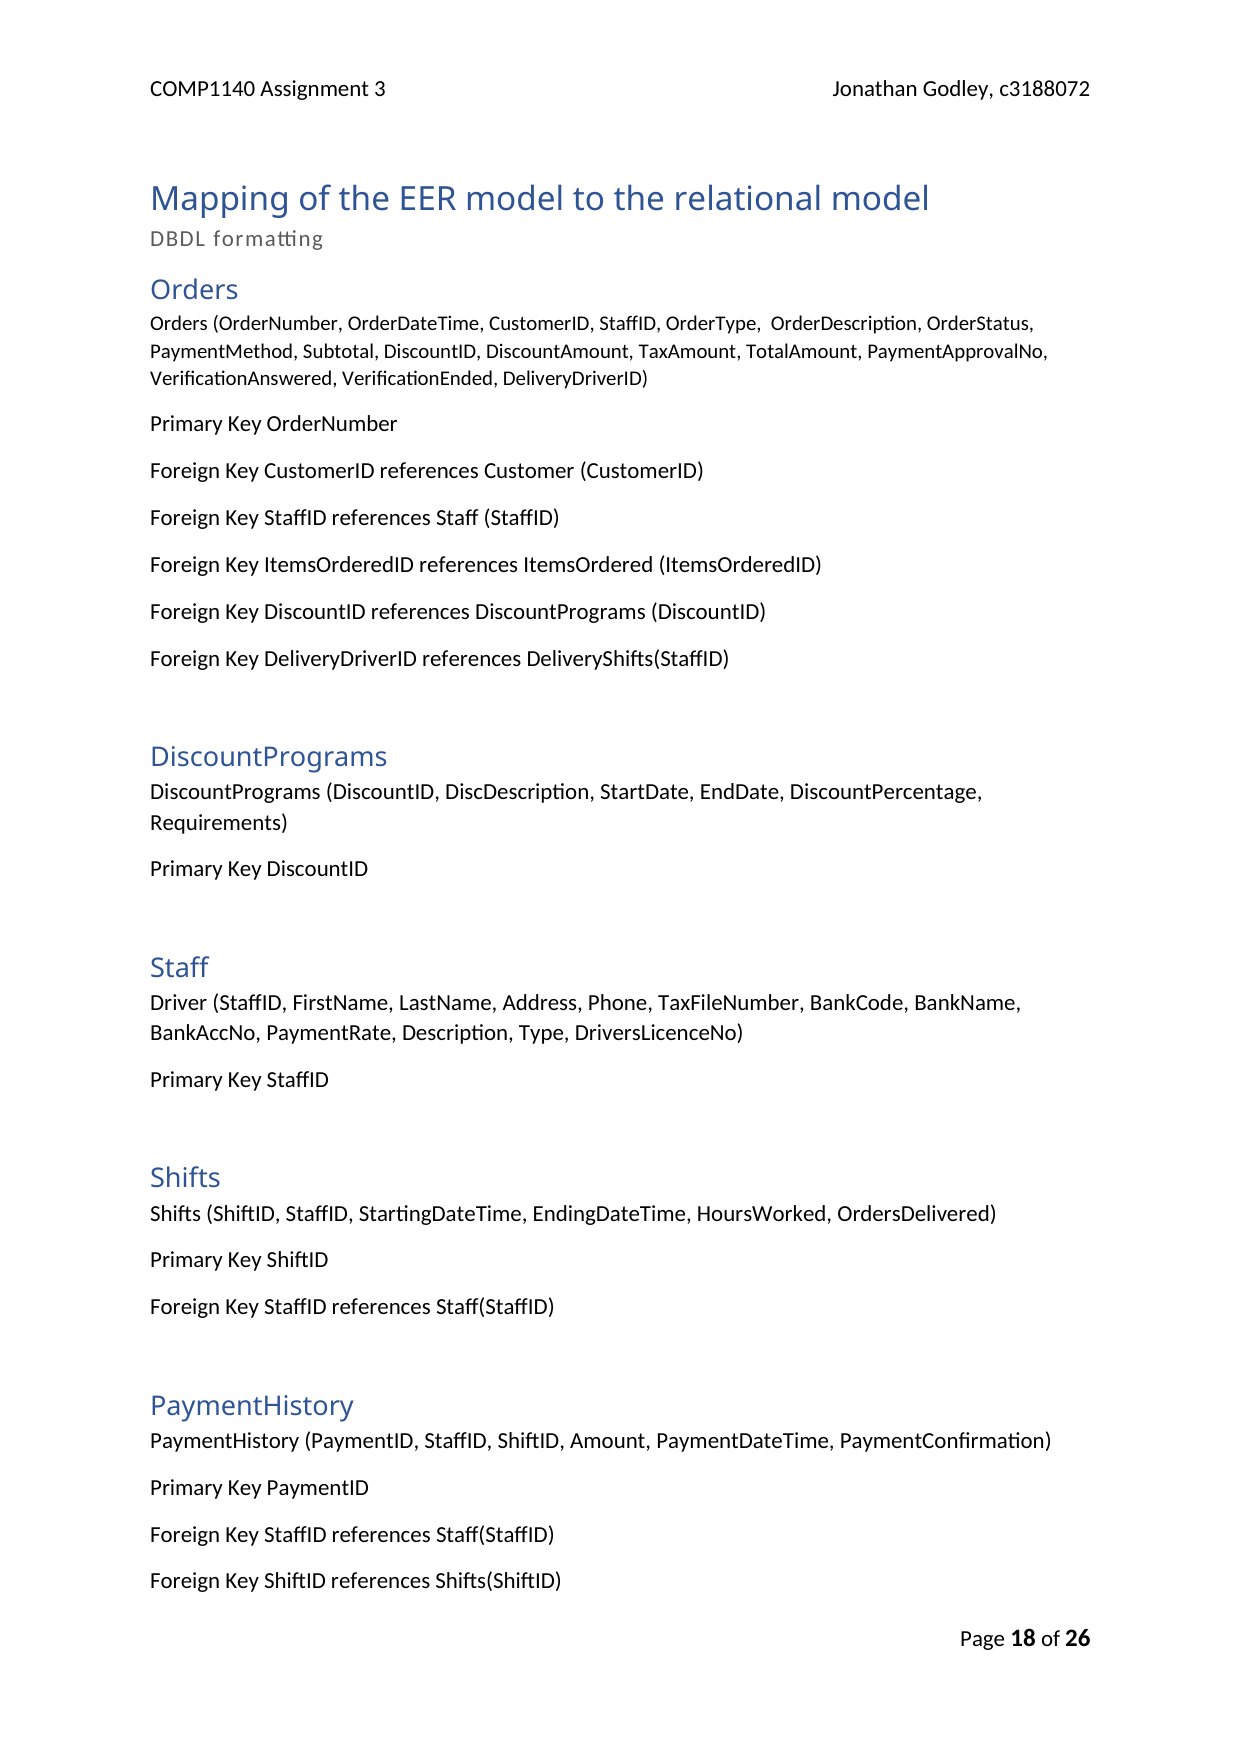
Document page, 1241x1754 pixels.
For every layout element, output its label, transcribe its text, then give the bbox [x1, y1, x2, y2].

text DiscountPrograms (DiscountID, DiscDescription, StartDate, EndDate, DiscountPercentage, Requirements) [150, 777, 1090, 836]
text Primary Key OrderNumber [150, 409, 1090, 437]
text Primary Key PaymentID [150, 1473, 1090, 1501]
text Primary Key ShiftID [150, 1246, 1090, 1273]
text Foreign Key DeliveryDriverID references DeliveryShifts(StaffID) [150, 644, 1090, 672]
subtitle Staff [150, 948, 1090, 985]
text Foreign Key StaffID references Staff(StaffID) [150, 1520, 1090, 1548]
text PaymentHistory (PaymentID, StaffID, ShiftID, Amount, PaymentDateTime, PaymentConfirmation) [150, 1426, 1090, 1454]
text Primary Key DiscountID [150, 854, 1090, 882]
subtitle PaymentHistory [150, 1386, 1090, 1423]
text Foreign Key StaffID references Staff (StaffID) [150, 503, 1090, 531]
subtitle Mapping of the EER model to the relational model [150, 175, 1090, 220]
subtitle DiscountPrograms [150, 738, 1090, 774]
text Shifts (ShiftID, StaffID, StartingDateTime, EndingDateTime, HoursWorked, OrdersDelivered) [150, 1199, 1090, 1227]
text Foreign Key ShiftID references Shifts(ShiftID) [150, 1567, 1090, 1594]
subtitle DBDL formatting [150, 224, 1090, 252]
text Orders (OrderNumber, OrderDateTime, CustomerID, StaffID, OrderType, OrderDescription, OrderStatus, PaymentMethod, Subtotal, DiscountID, DiscountAmount, TaxAmount, TotalAmount, PaymentApprovalNo, VerificationAnswered, VerificationEnded, DeliveryDriverID) [150, 311, 1090, 391]
text Foreign Key CustomerID references Customer (CustomerID) [150, 456, 1090, 484]
text Driver (StaffID, FirstName, LastName, Address, Phone, TaxFileNumber, BankCode, BankName, BankAccNo, PaymentRate, Description, Type, DriversLicenceNo) [150, 988, 1090, 1046]
text Foreign Key ItemsOrderedID references ItemsOrdered (ItemsOrderedID) [150, 550, 1090, 578]
subtitle Shifts [150, 1159, 1090, 1196]
text Primary Key StaffID [150, 1065, 1090, 1093]
subtitle Orders [150, 271, 1090, 308]
text Foreign Key StaffID references Staff(StaffID) [150, 1292, 1090, 1320]
text Foreign Key DiscountID references DiscountPrograms (DiscountID) [150, 597, 1090, 625]
